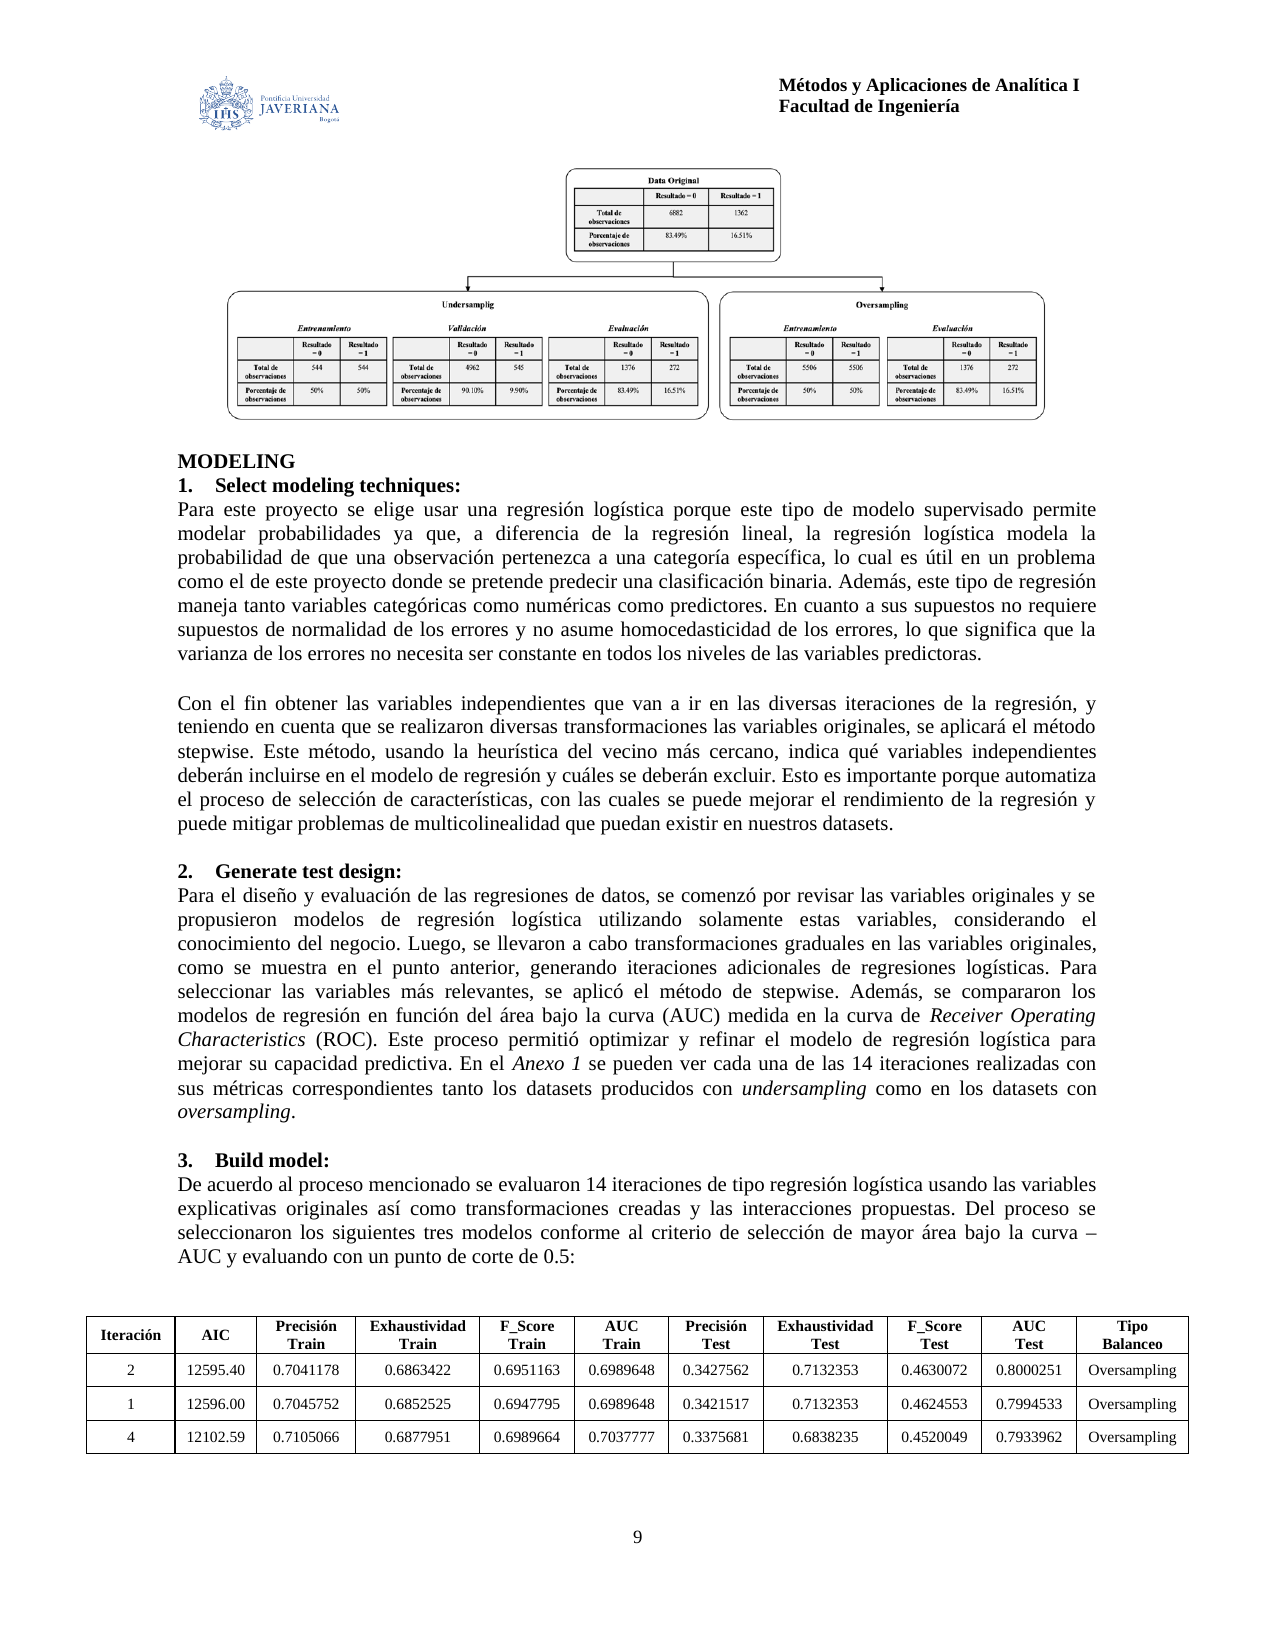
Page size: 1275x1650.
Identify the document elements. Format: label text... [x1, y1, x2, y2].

table_cell 0.3427562 [669, 1354, 763, 1386]
table_header Tipo Balanceo [1077, 1317, 1188, 1353]
table_cell Oversampling [1077, 1421, 1188, 1453]
table_cell 12595.40 [176, 1354, 256, 1386]
table_header Iteración [87, 1317, 174, 1353]
subtitle MODELING [177, 449, 1098, 473]
table_cell 0.7041178 [257, 1354, 355, 1386]
table_cell 0.8000251 [982, 1354, 1076, 1386]
table_header AIC [176, 1317, 256, 1353]
table_cell 0.6989664 [480, 1421, 574, 1453]
table_cell 0.7132353 [764, 1387, 887, 1419]
text Para el diseño y evaluación de las regresiones de datos, se comenzó por revisar las variables originales y se propusieron modelos de regresión logística utilizando solamente estas variables, considerando el conocimiento del negocio. Luego, se llevaron a cabo transformaciones graduales en las variables originales, como se muestra en el punto anterior, generando iteraciones adicionales de regresiones logísticas. Para seleccionar las variables más relevantes, se aplicó el método de stepwise. Además, se compararon los modelos de regresión en función del área bajo la curva (AUC) medida en la curva de Receiver Operating Characteristics (ROC). Este proceso permitió optimizar y refinar el modelo de regresión logística para mejorar su capacidad predictiva. En el Anexo 1 se pueden ver cada una de las 14 iteraciones realizadas con sus métricas correspondientes tanto los datasets producidos con undersampling como en los datasets con oversampling. [177, 883, 1098, 1123]
table_header F_Score Train [480, 1317, 574, 1353]
table_header Exhaustividad Test [764, 1317, 887, 1353]
table_header Exhaustividad Train [356, 1317, 479, 1353]
table_cell 1 [87, 1387, 174, 1419]
table_cell 2 [87, 1354, 174, 1386]
table_header AUC Test [982, 1317, 1076, 1353]
table_cell 0.6951163 [480, 1354, 574, 1386]
table_cell 0.6947795 [480, 1387, 574, 1419]
table_cell 0.3421517 [669, 1387, 763, 1419]
table_cell 0.7105066 [257, 1421, 355, 1453]
subtitle Select modeling techniques: [177, 473, 1098, 497]
table_cell 0.6852525 [356, 1387, 479, 1419]
picture [226, 161, 1049, 425]
table_cell 0.7045752 [257, 1387, 355, 1419]
table_cell 0.6877951 [356, 1421, 479, 1453]
subtitle Build model: [177, 1148, 1098, 1172]
table_cell 0.3375681 [669, 1421, 763, 1453]
table_cell 0.4630072 [888, 1354, 981, 1386]
table_cell 0.6863422 [356, 1354, 479, 1386]
table_cell 0.6989648 [575, 1354, 668, 1386]
table_cell 0.6989648 [575, 1387, 668, 1419]
table_cell 12596.00 [176, 1387, 256, 1419]
text De acuerdo al proceso mencionado se evaluaron 14 iteraciones de tipo regresión logística usando las variables explicativas originales así como transformaciones creadas y las interacciones propuestas. Del proceso se seleccionaron los siguientes tres modelos conforme al criterio de selección de mayor área bajo la curva – AUC y evaluando con un punto de corte de 0.5: [177, 1172, 1098, 1268]
subtitle Generate test design: [177, 859, 1098, 883]
table_cell 0.4624553 [888, 1387, 981, 1419]
table_header Precisión Train [257, 1317, 355, 1353]
table_cell 0.7037777 [575, 1421, 668, 1453]
table_cell 4 [87, 1421, 174, 1453]
table_cell 0.7132353 [764, 1354, 887, 1386]
table_cell Oversampling [1077, 1387, 1188, 1419]
table_cell 0.7994533 [982, 1387, 1076, 1419]
text Con el fin obtener las variables independientes que van a ir en las diversas iteraciones de la regresión, y teniendo en cuenta que se realizaron diversas transformaciones las variables originales, se aplicará el método stepwise. Este método, usando la heurística del vecino más cercano, indica qué variables independientes deberán incluirse en el modelo de regresión y cuáles se deberán excluir. Esto es importante porque automatiza el proceso de selección de características, con las cuales se puede mejorar el rendimiento de la regresión y puede mitigar problemas de multicolinealidad que puedan existir en nuestros datasets. [177, 690, 1098, 835]
table_cell 0.6838235 [764, 1421, 887, 1453]
table_header AUC Train [575, 1317, 668, 1353]
table_cell 12102.59 [176, 1421, 256, 1453]
table_cell 0.4520049 [888, 1421, 981, 1453]
table_cell 0.7933962 [982, 1421, 1076, 1453]
table_header F_Score Test [888, 1317, 981, 1353]
picture [188, 73, 349, 133]
text Para este proyecto se elige usar una regresión logística porque este tipo de modelo supervisado permite modelar probabilidades ya que, a diferencia de la regresión lineal, la regresión logística modela la probabilidad de que una observación pertenezca a una categoría específica, lo cual es útil en un problema como el de este proyecto donde se pretende predecir una clasificación binaria. Además, este tipo de regresión maneja tanto variables categóricas como numéricas como predictores. En cuanto a sus supuestos no requiere supuestos de normalidad de los errores y no asume homocedasticidad de los errores, lo que significa que la varianza de los errores no necesita ser constante en todos los niveles de las variables predictoras. [177, 497, 1098, 665]
table_header Precisión Test [669, 1317, 763, 1353]
table_cell Oversampling [1077, 1354, 1188, 1386]
